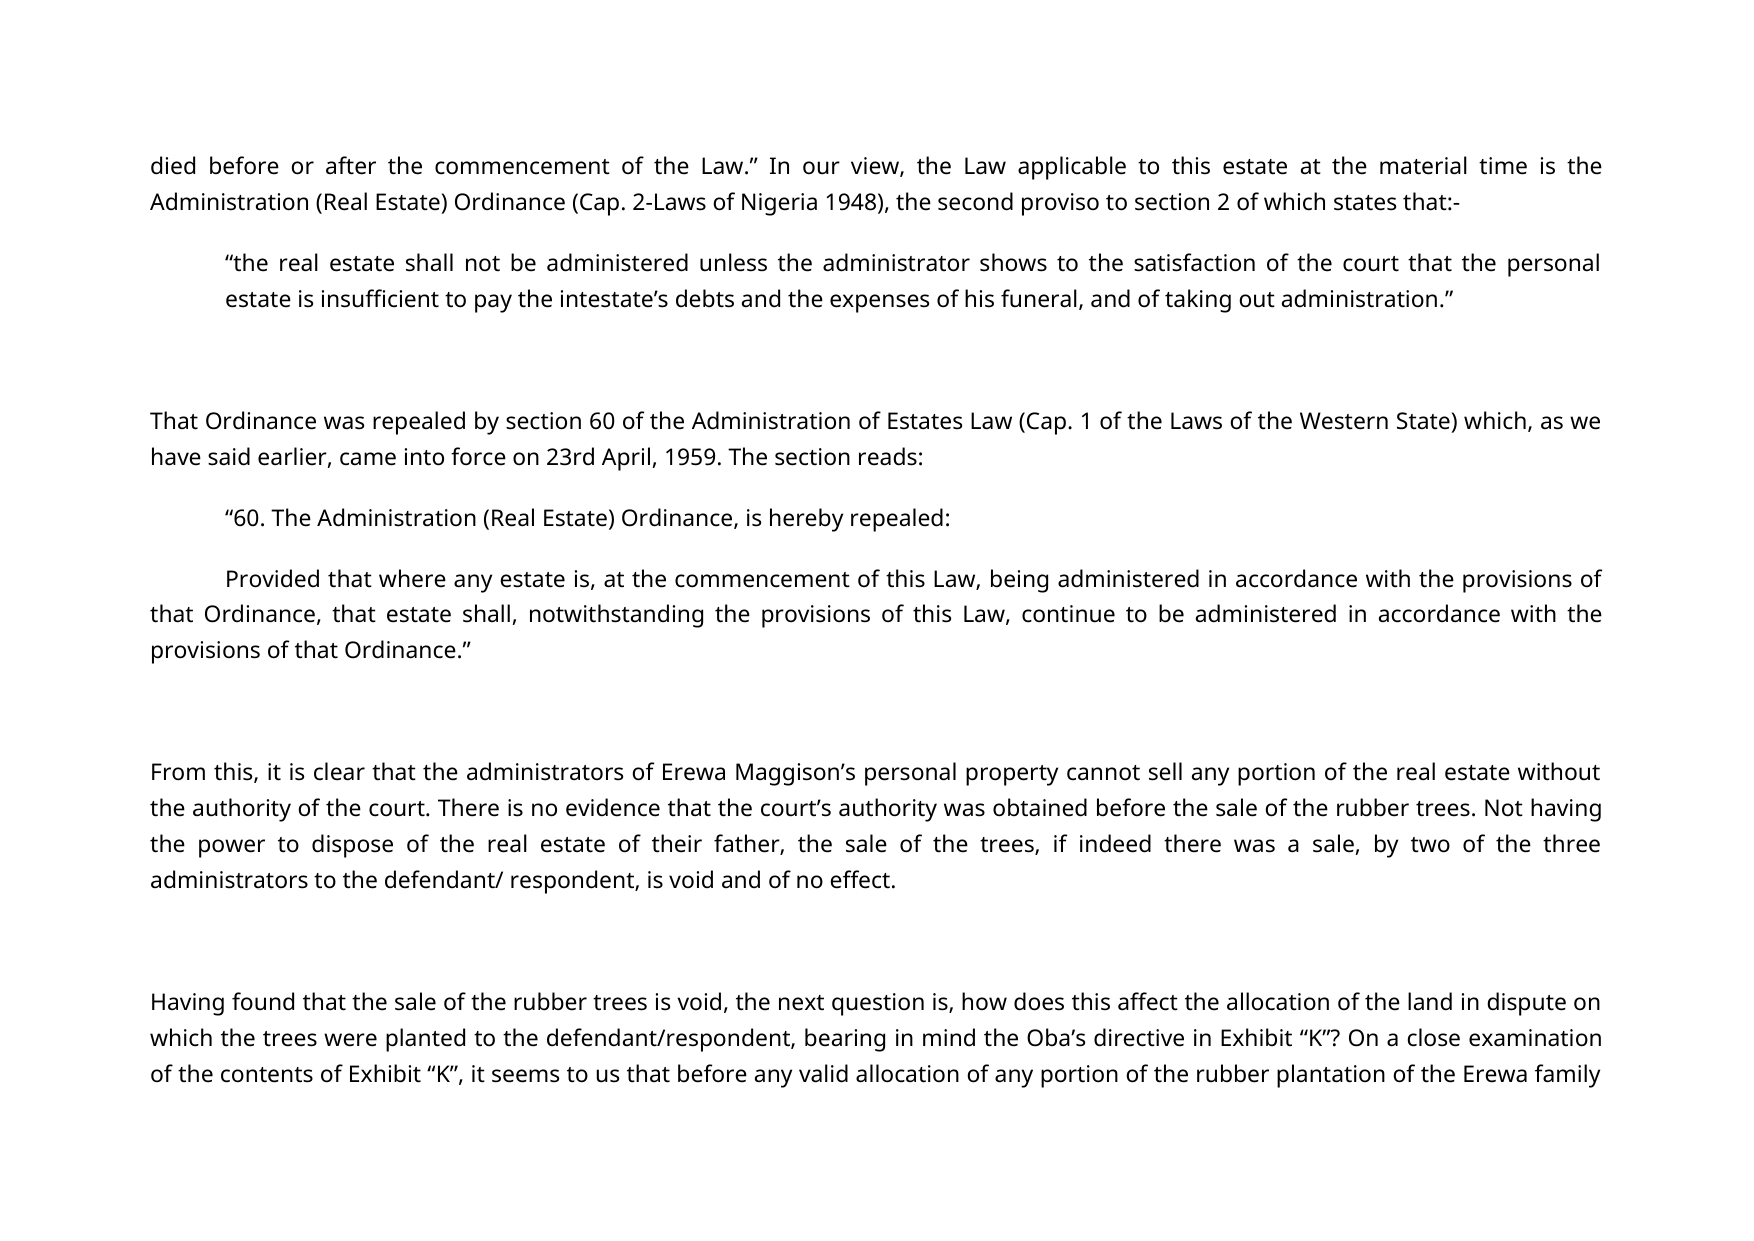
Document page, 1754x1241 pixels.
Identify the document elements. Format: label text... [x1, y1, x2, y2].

text “60. The Administration (Real Estate) Ordinance, is hereby repealed: [150, 502, 1604, 533]
text “the real estate shall not be administered unless the administrator shows to the satisfaction of the court that the personal estate is insufficient to pay the intestate’s debts and the expenses of his funeral, and of taking out administration.” [225, 247, 1604, 314]
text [150, 986, 1604, 1089]
text From this, it is clear that the administrators of Erewa Maggison’s personal property cannot sell any portion of the real estate without the authority of the court. There is no evidence that the court’s authority was obtained before the sale of the rubber trees. Not having the power to dispose of the real estate of their father, the sale of the trees, if indeed there was a sale, by two of the three administrators to the defendant/ respondent, is void and of no effect. [150, 756, 1604, 895]
text That Ordinance was repealed by section 60 of the Administration of Estates Law (Cap. 1 of the Laws of the Western State) which, as we have said earlier, came into force on 23rd April, 1959. The section reads: [150, 405, 1604, 472]
text Provided that where any estate is, at the commencement of this Law, being administered in accordance with the provisions of that Ordinance, that estate shall, notwithstanding the provisions of this Law, continue to be administered in accordance with the provisions of that Ordinance.” [150, 562, 1604, 666]
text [150, 150, 1604, 217]
